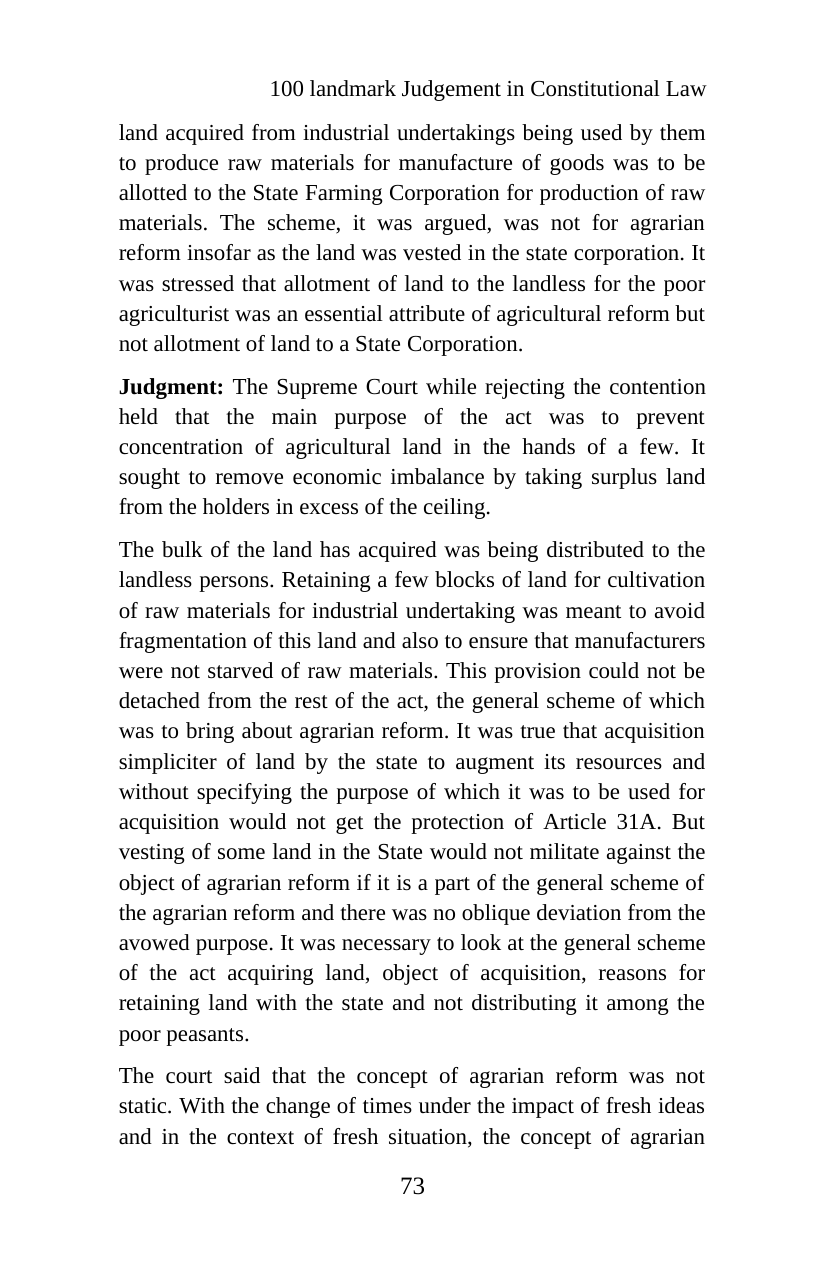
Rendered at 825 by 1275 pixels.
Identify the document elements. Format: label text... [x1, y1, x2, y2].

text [118, 1062, 706, 1149]
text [118, 118, 706, 356]
text Judgment: The Supreme Court while rejecting the contention held that the main purpose of the act was to prevent concentration of agricultural land in the hands of a few. It sought to remove economic imbalance by taking surplus land from the holders in excess of the ceiling. [118, 373, 706, 520]
text The bulk of the land has acquired was being distributed to the landless persons. Retaining a few blocks of land for cultivation of raw materials for industrial undertaking was meant to avoid fragmentation of this land and also to ensure that manufacturers were not starved of raw materials. This provision could not be detached from the rest of the act, the general scheme of which was to bring about agrarian reform. It was true that acquisition simpliciter of land by the state to augment its resources and without specifying the purpose of which it was to be used for acquisition would not get the protection of Article 31A. But vesting of some land in the State would not militate against the object of agrarian reform if it is a part of the general scheme of the agrarian reform and there was no oblique deviation from the avowed purpose. It was necessary to look at the general scheme of the act acquiring land, object of acquisition, reasons for retaining land with the state and not distributing it among the poor peasants. [118, 536, 706, 1046]
